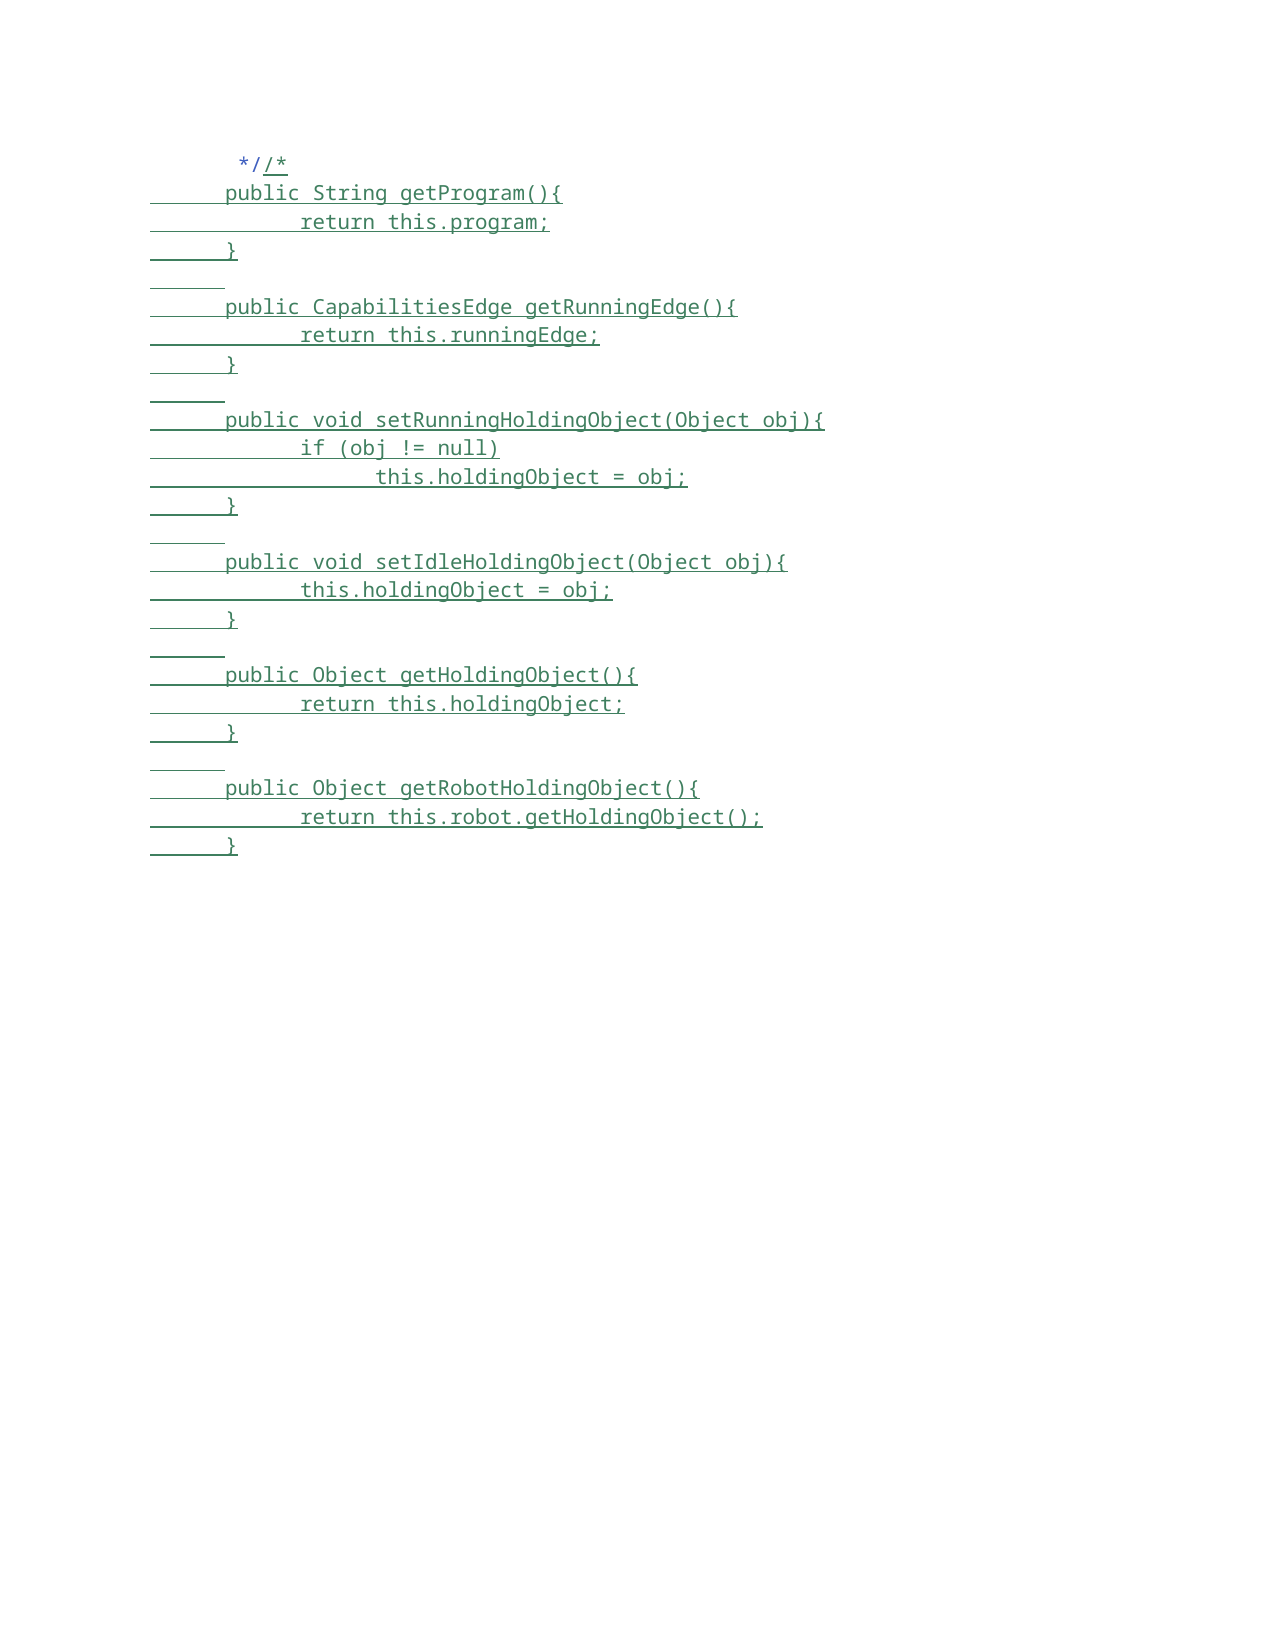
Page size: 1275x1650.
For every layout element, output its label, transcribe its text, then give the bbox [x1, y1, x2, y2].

text public void setIdleHoldingObject(Object obj){ [150, 547, 1125, 575]
text public String getProgram(){ [150, 178, 1125, 207]
text } [150, 490, 1125, 519]
text public Object getRobotHoldingObject(){ [150, 773, 1125, 802]
text return this.holdingObject; [150, 689, 1125, 717]
text if (obj != null) [150, 433, 1125, 462]
text public Object getHoldingObject(){ [150, 660, 1125, 689]
text } [150, 830, 1125, 859]
text } [150, 604, 1125, 632]
text } [150, 235, 1125, 264]
text return this.runningEdge; [150, 320, 1125, 349]
text public CapabilitiesEdge getRunningEdge(){ [150, 292, 1125, 320]
text } [150, 349, 1125, 377]
text return this.robot.getHoldingObject(); [150, 802, 1125, 830]
text this.holdingObject = obj; [150, 575, 1125, 604]
text *//* [150, 150, 1125, 178]
text } [150, 717, 1125, 746]
text this.holdingObject = obj; [150, 462, 1125, 490]
text return this.program; [150, 207, 1125, 235]
text public void setRunningHoldingObject(Object obj){ [150, 405, 1125, 433]
